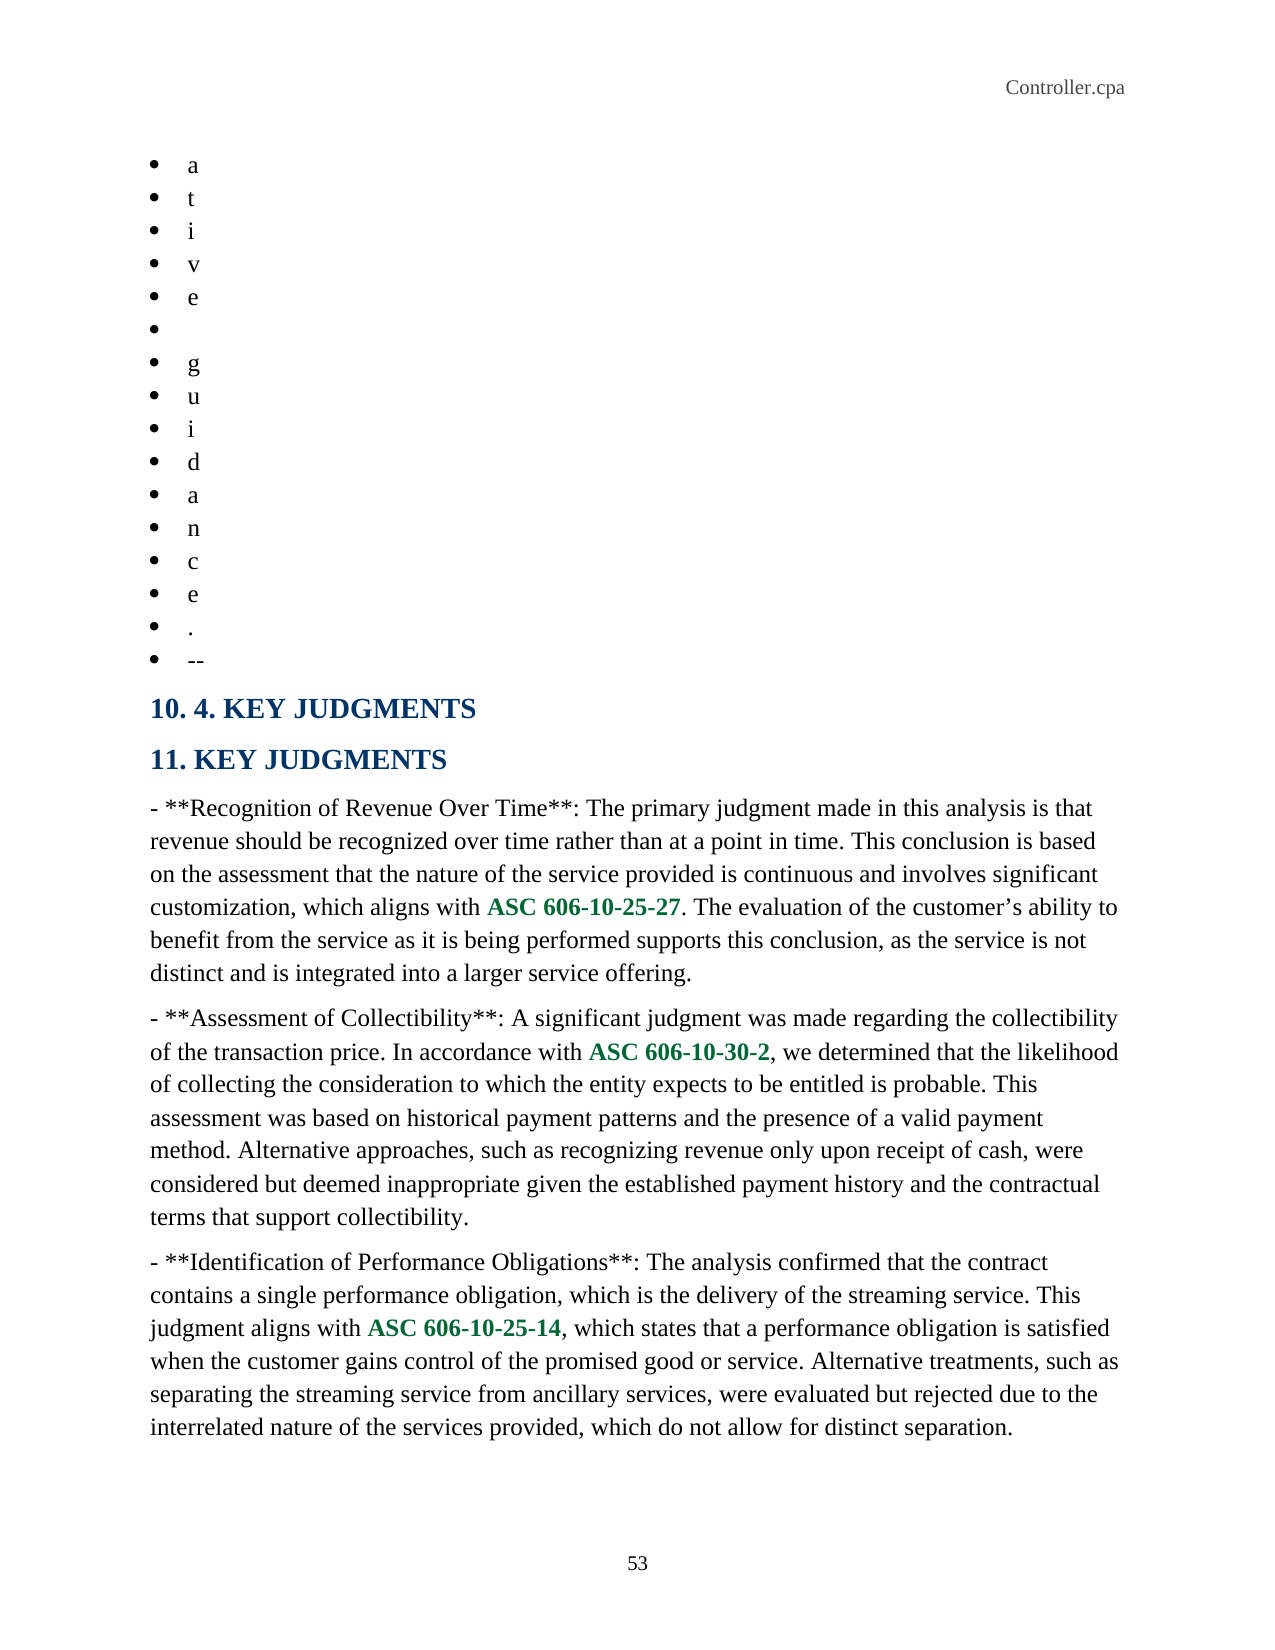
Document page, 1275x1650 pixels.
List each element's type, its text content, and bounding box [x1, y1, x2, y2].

list d [150, 447, 1125, 476]
text - **Assessment of Collectibility**: A significant judgment was made regarding the collectibility of the transaction price. In accordance with ASC 606-10-30-2, we determined that the likelihood of collecting the consideration to which the entity expects to be entitled is probable. This assessment was based on historical payment patterns and the presence of a valid payment method. Alternative approaches, such as recognizing revenue only upon receipt of cash, were considered but deemed inappropriate given the established payment history and the contractual terms that support collectibility. [150, 1003, 1125, 1230]
list u [150, 381, 1125, 410]
text - **Recognition of Revenue Over Time**: The primary judgment made in this analysis is that revenue should be recognized over time rather than at a point in time. This conclusion is based on the assessment that the nature of the service provided is continuous and involves significant customization, which aligns with ASC 606-10-25-27. The evaluation of the customer’s ability to benefit from the service as it is being performed supports this conclusion, as the service is not distinct and is integrated into a larger service offering. [150, 793, 1125, 987]
list . [150, 612, 1125, 641]
text 11. KEY JUDGMENTS [150, 742, 1125, 775]
list t [150, 183, 1125, 212]
list i [150, 216, 1125, 245]
text - **Identification of Performance Obligations**: The analysis confirmed that the contract contains a single performance obligation, which is the delivery of the streaming service. This judgment aligns with ASC 606-10-25-14, which states that a performance obligation is satisfied when the customer gains control of the promised good or service. Alternative treatments, such as separating the streaming service from ancillary services, were evaluated but rejected due to the interrelated nature of the services provided, which do not allow for distinct separation. [150, 1247, 1125, 1441]
text 10. 4. KEY JUDGMENTS [150, 691, 1125, 724]
list e [150, 579, 1125, 608]
list -- [150, 645, 1125, 674]
list v [150, 249, 1125, 278]
list a [150, 480, 1125, 509]
list n [150, 513, 1125, 542]
list g [150, 348, 1125, 377]
list e [150, 282, 1125, 311]
list c [150, 546, 1125, 575]
list a [150, 150, 1125, 179]
list i [150, 414, 1125, 443]
